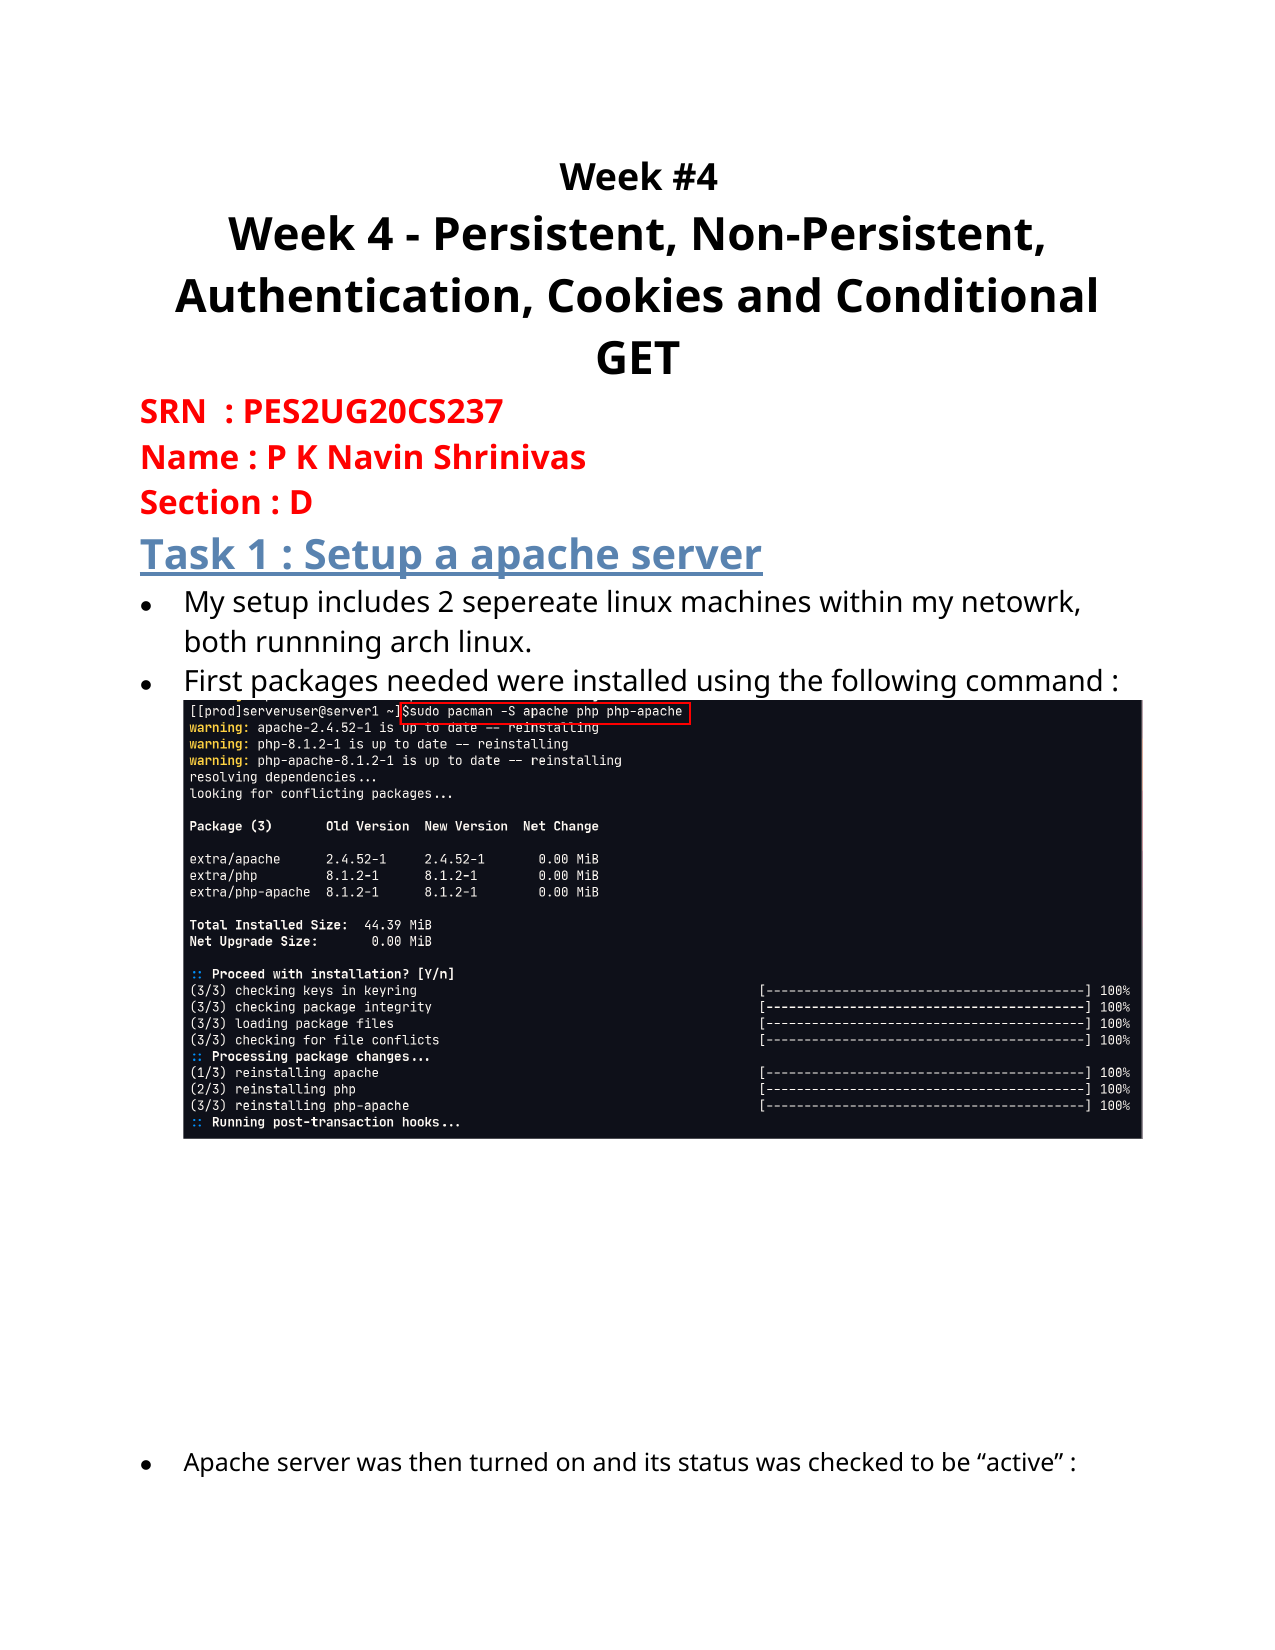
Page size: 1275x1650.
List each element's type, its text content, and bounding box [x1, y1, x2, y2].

list My setup includes 2 sepereate linux machines within my netowrk, both runnning arch linux. [139, 581, 1137, 661]
list First packages needed were installed using the following command : [139, 661, 1137, 700]
subtitle Task 1 : Setup a apache server [139, 524, 1137, 581]
text Week 4 - Persistent, Non-Persistent, Authentication, Cookies and Conditional GET [172, 201, 1102, 388]
text Name : P K Navin Shrinivas [139, 434, 1102, 479]
text Section : D [139, 479, 1102, 524]
picture [183, 700, 1143, 1139]
subtitle Week #4 [139, 150, 1137, 201]
text SRN : PES2UG20CS237 [139, 388, 1102, 434]
list Apache server was then turned on and its status was checked to be “active” : [139, 1445, 1137, 1479]
